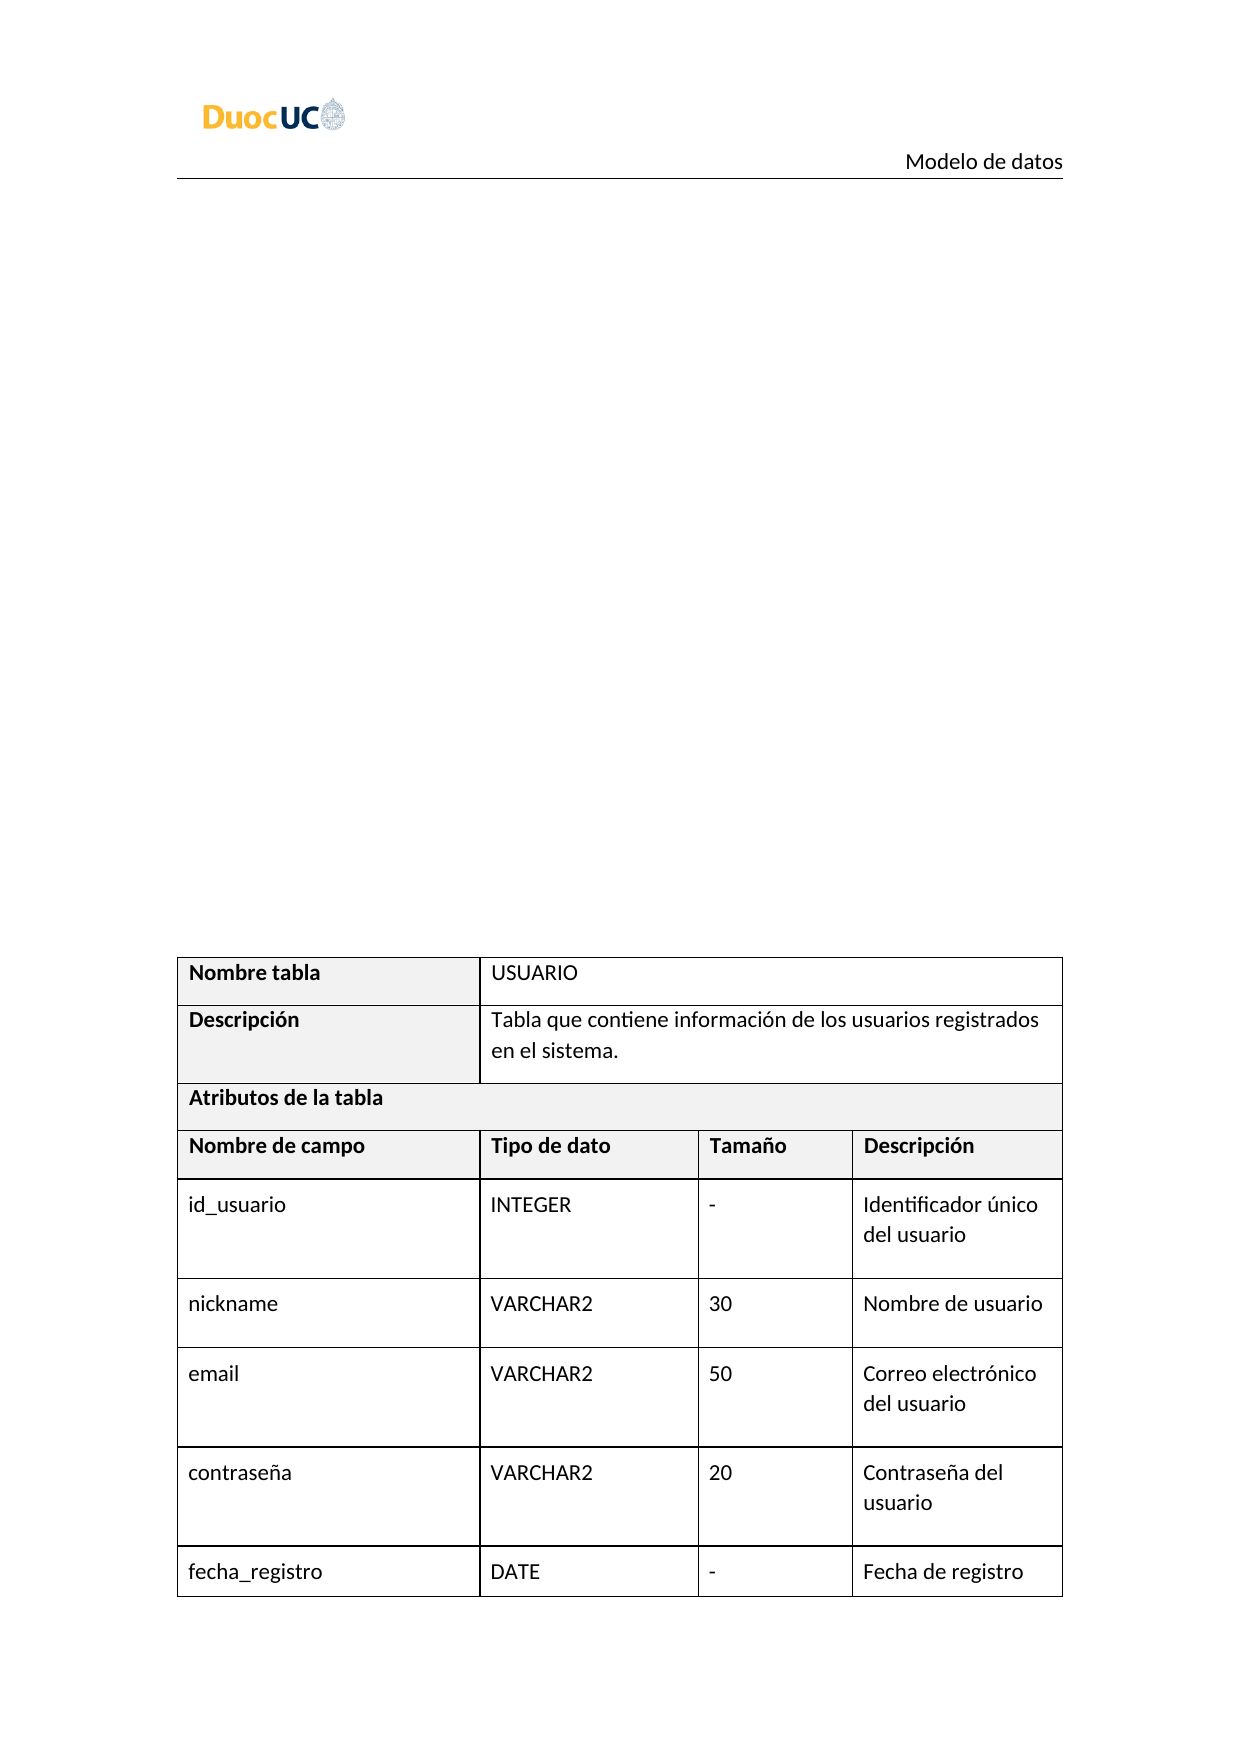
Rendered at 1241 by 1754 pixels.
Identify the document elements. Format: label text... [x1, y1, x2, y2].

table_cell nickname [178, 1279, 479, 1347]
table_cell VARCHAR2 [481, 1279, 698, 1347]
table_cell Identificador único del usuario [853, 1180, 1062, 1277]
table_cell 20 [699, 1448, 852, 1545]
table_cell Tamaño [699, 1131, 852, 1178]
table_cell email [178, 1348, 479, 1446]
table_cell DATE [481, 1547, 698, 1596]
table_header Nombre tabla [178, 958, 479, 1004]
table_cell 50 [699, 1348, 852, 1446]
table_cell INTEGER [481, 1180, 698, 1277]
table_cell fecha_registro [178, 1547, 479, 1596]
table_cell id_usuario [178, 1180, 479, 1277]
table_cell - [699, 1180, 852, 1277]
table_cell VARCHAR2 [481, 1348, 698, 1446]
table_cell Correo electrónico del usuario [853, 1348, 1062, 1446]
table_header USUARIO [481, 958, 1062, 1004]
table_cell Nombre de campo [178, 1131, 479, 1178]
table_cell - [699, 1547, 852, 1596]
table_cell Nombre de usuario [853, 1279, 1062, 1347]
table_cell Descripción [853, 1131, 1062, 1178]
table_cell 30 [699, 1279, 852, 1347]
table_cell Atributos de la tabla [178, 1084, 1062, 1130]
table_cell Fecha de registro [853, 1547, 1062, 1596]
table_cell contraseña [178, 1448, 479, 1545]
picture [196, 94, 349, 133]
table_cell Contraseña del usuario [853, 1448, 1062, 1545]
table_cell Tipo de dato [481, 1131, 698, 1178]
table_cell VARCHAR2 [481, 1448, 698, 1545]
table_cell Descripción [178, 1006, 479, 1082]
table_cell Tabla que contiene información de los usuarios registrados en el sistema. [481, 1006, 1062, 1082]
